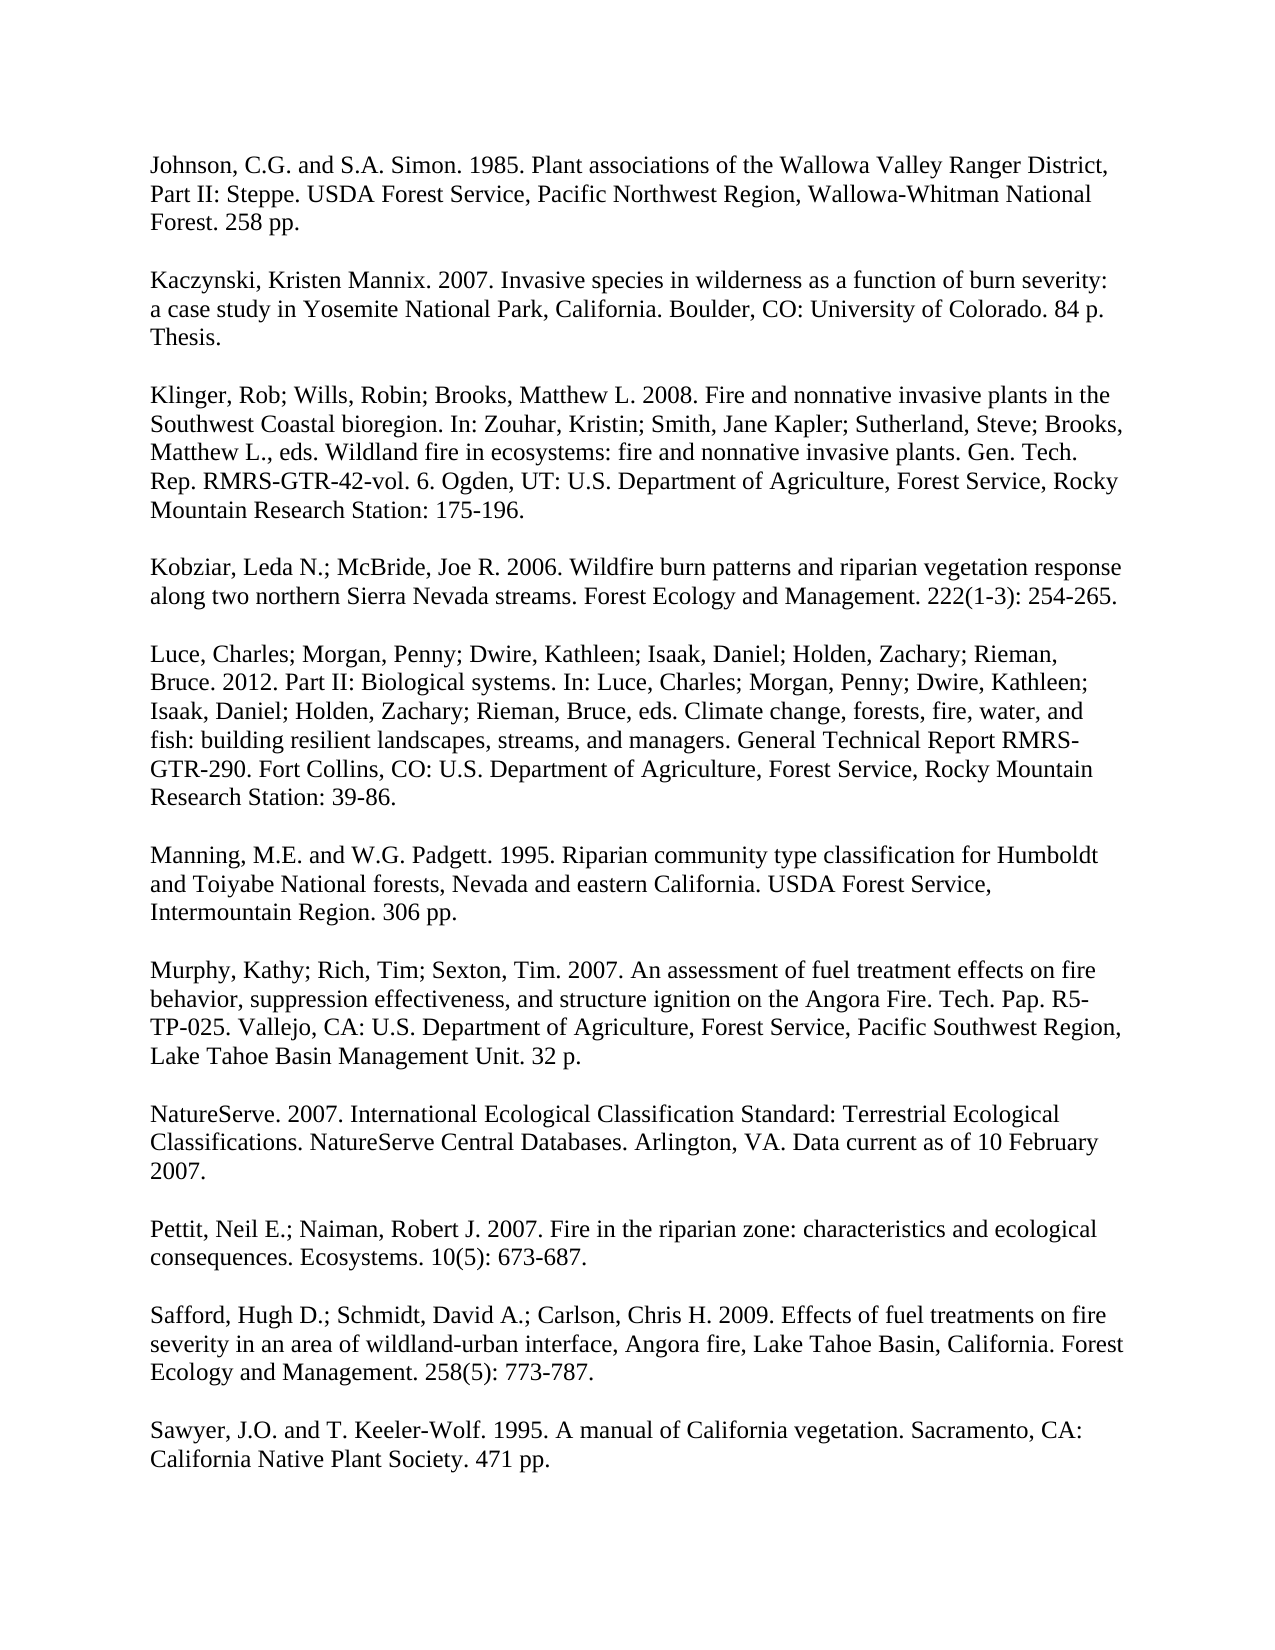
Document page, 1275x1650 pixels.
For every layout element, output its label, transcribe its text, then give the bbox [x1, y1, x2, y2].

text Kobziar, Leda N.; McBride, Joe R. 2006. Wildfire burn patterns and riparian vegetation response along two northern Sierra Nevada streams. Forest Ecology and Management. 222(1-3): 254-265. [150, 552, 1125, 610]
text Johnson, C.G. and S.A. Simon. 1985. Plant associations of the Wallowa Valley Ranger District, Part II: Steppe. USDA Forest Service, Pacific Northwest Region, Wallowa-Whitman National Forest. 258 pp. [150, 150, 1125, 236]
text Kaczynski, Kristen Mannix. 2007. Invasive species in wilderness as a function of burn severity: a case study in Yosemite National Park, California. Boulder, CO: University of Colorado. 84 p. Thesis. [150, 265, 1125, 351]
text Sawyer, J.O. and T. Keeler-Wolf. 1995. A manual of California vegetation. Sacramento, CA: California Native Plant Society. 471 pp. [150, 1415, 1125, 1472]
text Klinger, Rob; Wills, Robin; Brooks, Matthew L. 2008. Fire and nonnative invasive plants in the Southwest Coastal bioregion. In: Zouhar, Kristin; Smith, Jane Kapler; Sutherland, Steve; Brooks, Matthew L., eds. Wildland fire in ecosystems: fire and nonnative invasive plants. Gen. Tech. Rep. RMRS-GTR-42-vol. 6. Ogden, UT: U.S. Department of Agriculture, Forest Service, Rocky Mountain Research Station: 175-196. [150, 380, 1125, 524]
text Luce, Charles; Morgan, Penny; Dwire, Kathleen; Isaak, Daniel; Holden, Zachary; Rieman, Bruce. 2012. Part II: Biological systems. In: Luce, Charles; Morgan, Penny; Dwire, Kathleen; Isaak, Daniel; Holden, Zachary; Rieman, Bruce, eds. Climate change, forests, fire, water, and fish: building resilient landscapes, streams, and managers. General Technical Report RMRS-GTR-290. Fort Collins, CO: U.S. Department of Agriculture, Forest Service, Rocky Mountain Research Station: 39-86. [150, 639, 1125, 811]
text Murphy, Kathy; Rich, Tim; Sexton, Tim. 2007. An assessment of fuel treatment effects on fire behavior, suppression effectiveness, and structure ignition on the Angora Fire. Tech. Pap. R5-TP-025. Vallejo, CA: U.S. Department of Agriculture, Forest Service, Pacific Southwest Region, Lake Tahoe Basin Management Unit. 32 p. [150, 955, 1125, 1070]
text Safford, Hugh D.; Schmidt, David A.; Carlson, Chris H. 2009. Effects of fuel treatments on fire severity in an area of wildland-urban interface, Angora fire, Lake Tahoe Basin, California. Forest Ecology and Management. 258(5): 773-787. [150, 1300, 1125, 1386]
text Manning, M.E. and W.G. Padgett. 1995. Riparian community type classification for Humboldt and Toiyabe National forests, Nevada and eastern California. USDA Forest Service, Intermountain Region. 306 pp. [150, 840, 1125, 926]
text Pettit, Neil E.; Naiman, Robert J. 2007. Fire in the riparian zone: characteristics and ecological consequences. Ecosystems. 10(5): 673-687. [150, 1214, 1125, 1271]
text NatureServe. 2007. International Ecological Classification Standard: Terrestrial Ecological Classifications. NatureServe Central Databases. Arlington, VA. Data current as of 10 February 2007. [150, 1099, 1125, 1185]
